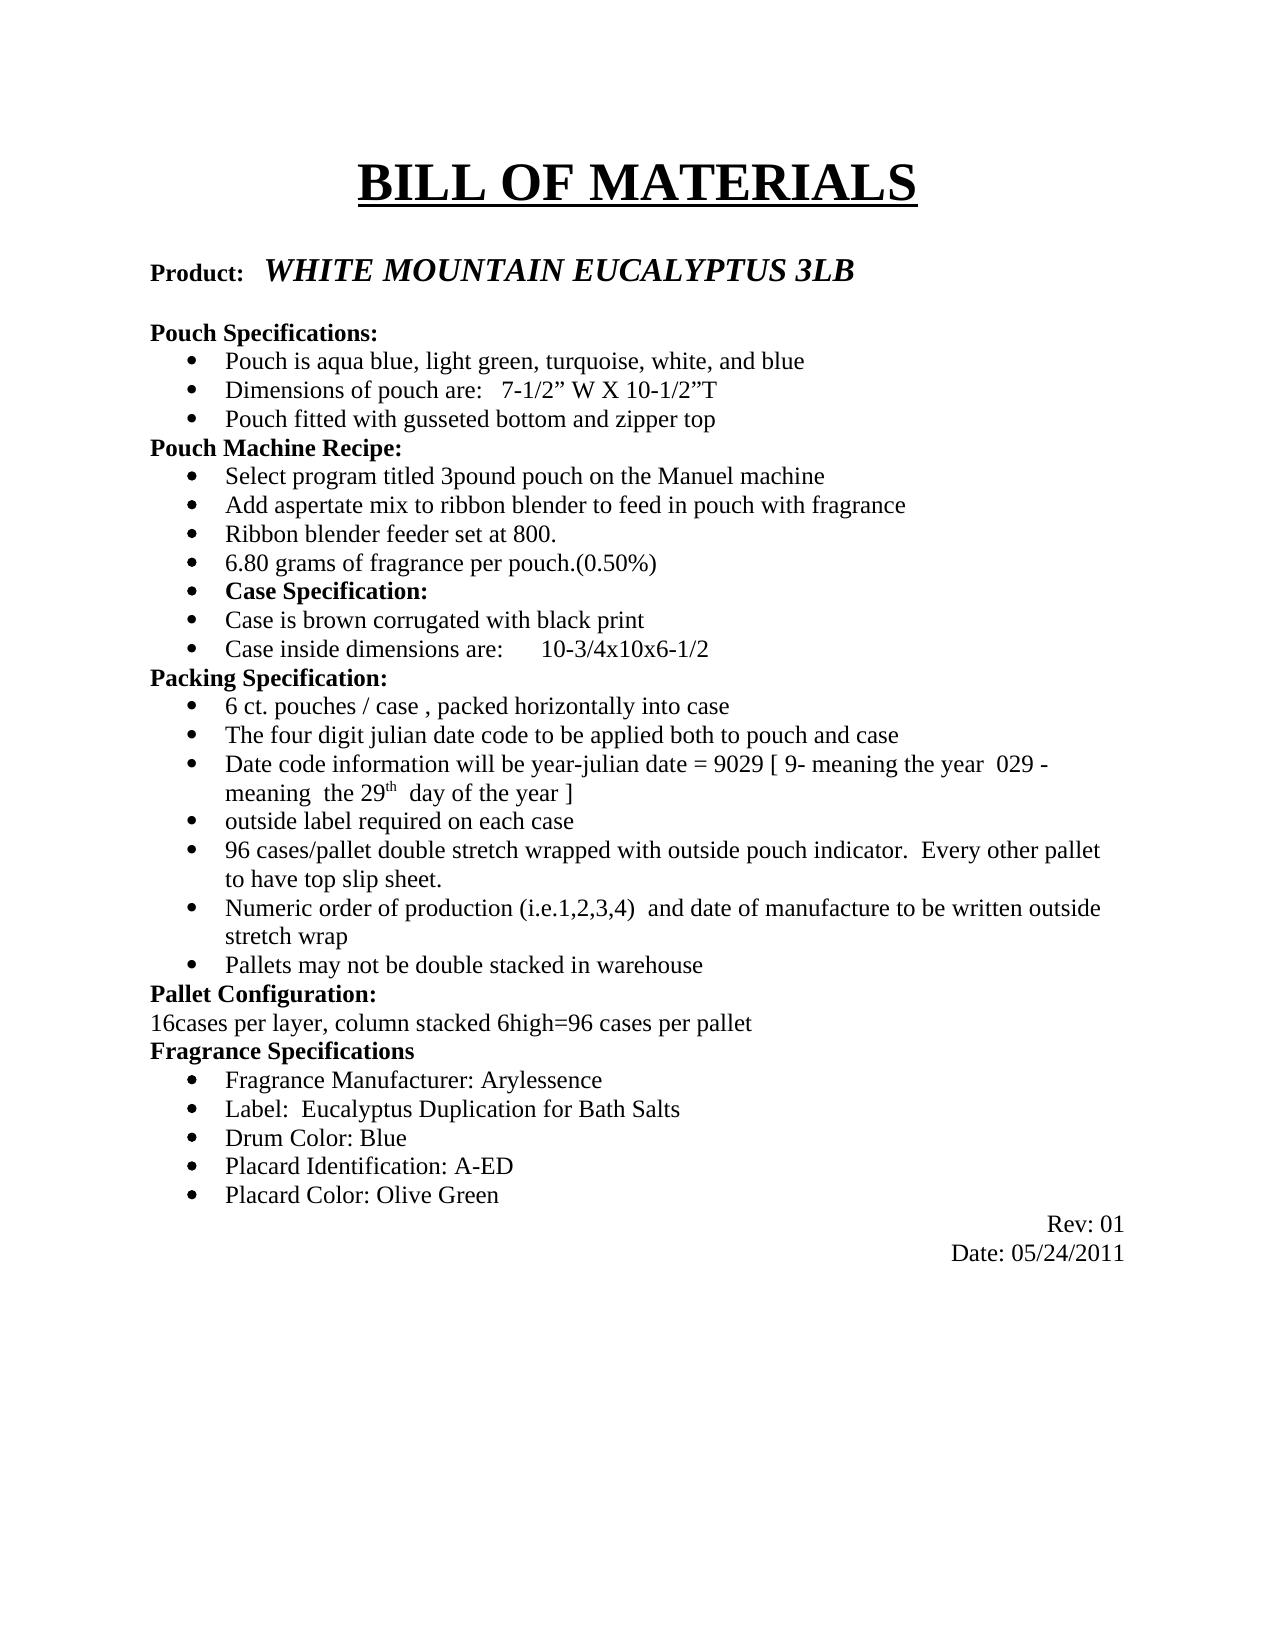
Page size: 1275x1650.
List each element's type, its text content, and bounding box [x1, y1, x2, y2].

list Fragrance Manufacturer: Arylessence [187, 1065, 1125, 1094]
list Pouch is aqua blue, light green, turquoise, white, and blue [187, 346, 1125, 375]
text Rev: 01 [150, 1209, 1125, 1238]
list The four digit julian date code to be applied both to pouch and case [187, 720, 1125, 749]
text 16cases per layer, column stacked 6high=96 cases per pallet [150, 1008, 1125, 1036]
list Date code information will be year-julian date = 9029 [ 9- meaning the year 029 -meaning the 29th day of the year ] [187, 749, 1125, 806]
text Fragrance Specifications [150, 1036, 1125, 1065]
list Case Specification: [187, 576, 1125, 605]
list Ribbon blender feeder set at 800. [187, 519, 1125, 548]
list Add aspertate mix to ribbon blender to feed in pouch with fragrance [187, 490, 1125, 519]
text Packing Specification: [150, 663, 1125, 691]
text Pouch Machine Recipe: [150, 433, 1125, 461]
list outside label required on each case [187, 806, 1125, 835]
text Pallet Configuration: [150, 979, 1125, 1008]
text Pouch Specifications: [150, 318, 1125, 346]
list Case inside dimensions are: 10-3/4x10x6-1/2 [187, 634, 1125, 663]
list Placard Identification: A-ED [187, 1151, 1125, 1180]
list Placard Color: Olive Green [187, 1180, 1125, 1209]
list Numeric order of production (i.e.1,2,3,4) and date of manufacture to be written outside stretch wrap [187, 893, 1125, 950]
list Select program titled 3pound pouch on the Manuel machine [187, 461, 1125, 490]
list 6 ct. pouches / case , packed horizontally into case [187, 691, 1125, 720]
text Product: WHITE MOUNTAIN EUCALYPTUS 3LB [150, 251, 1125, 289]
list Drum Color: Blue [187, 1123, 1125, 1151]
list 96 cases/pallet double stretch wrapped with outside pouch indicator. Every other pallet to have top slip sheet. [187, 835, 1125, 893]
list Dimensions of pouch are: 7-1/2” W X 10-1/2”T [187, 375, 1125, 404]
list Pouch fitted with gusseted bottom and zipper top [187, 404, 1125, 433]
list Case is brown corrugated with black print [187, 605, 1125, 634]
list Pallets may not be double stacked in warehouse [187, 950, 1125, 979]
list 6.80 grams of fragrance per pouch.(0.50%) [187, 548, 1125, 576]
list Label: Eucalyptus Duplication for Bath Salts [187, 1094, 1125, 1123]
text BILL OF MATERIALS [150, 150, 1125, 212]
text Date: 05/24/2011 [150, 1238, 1125, 1266]
